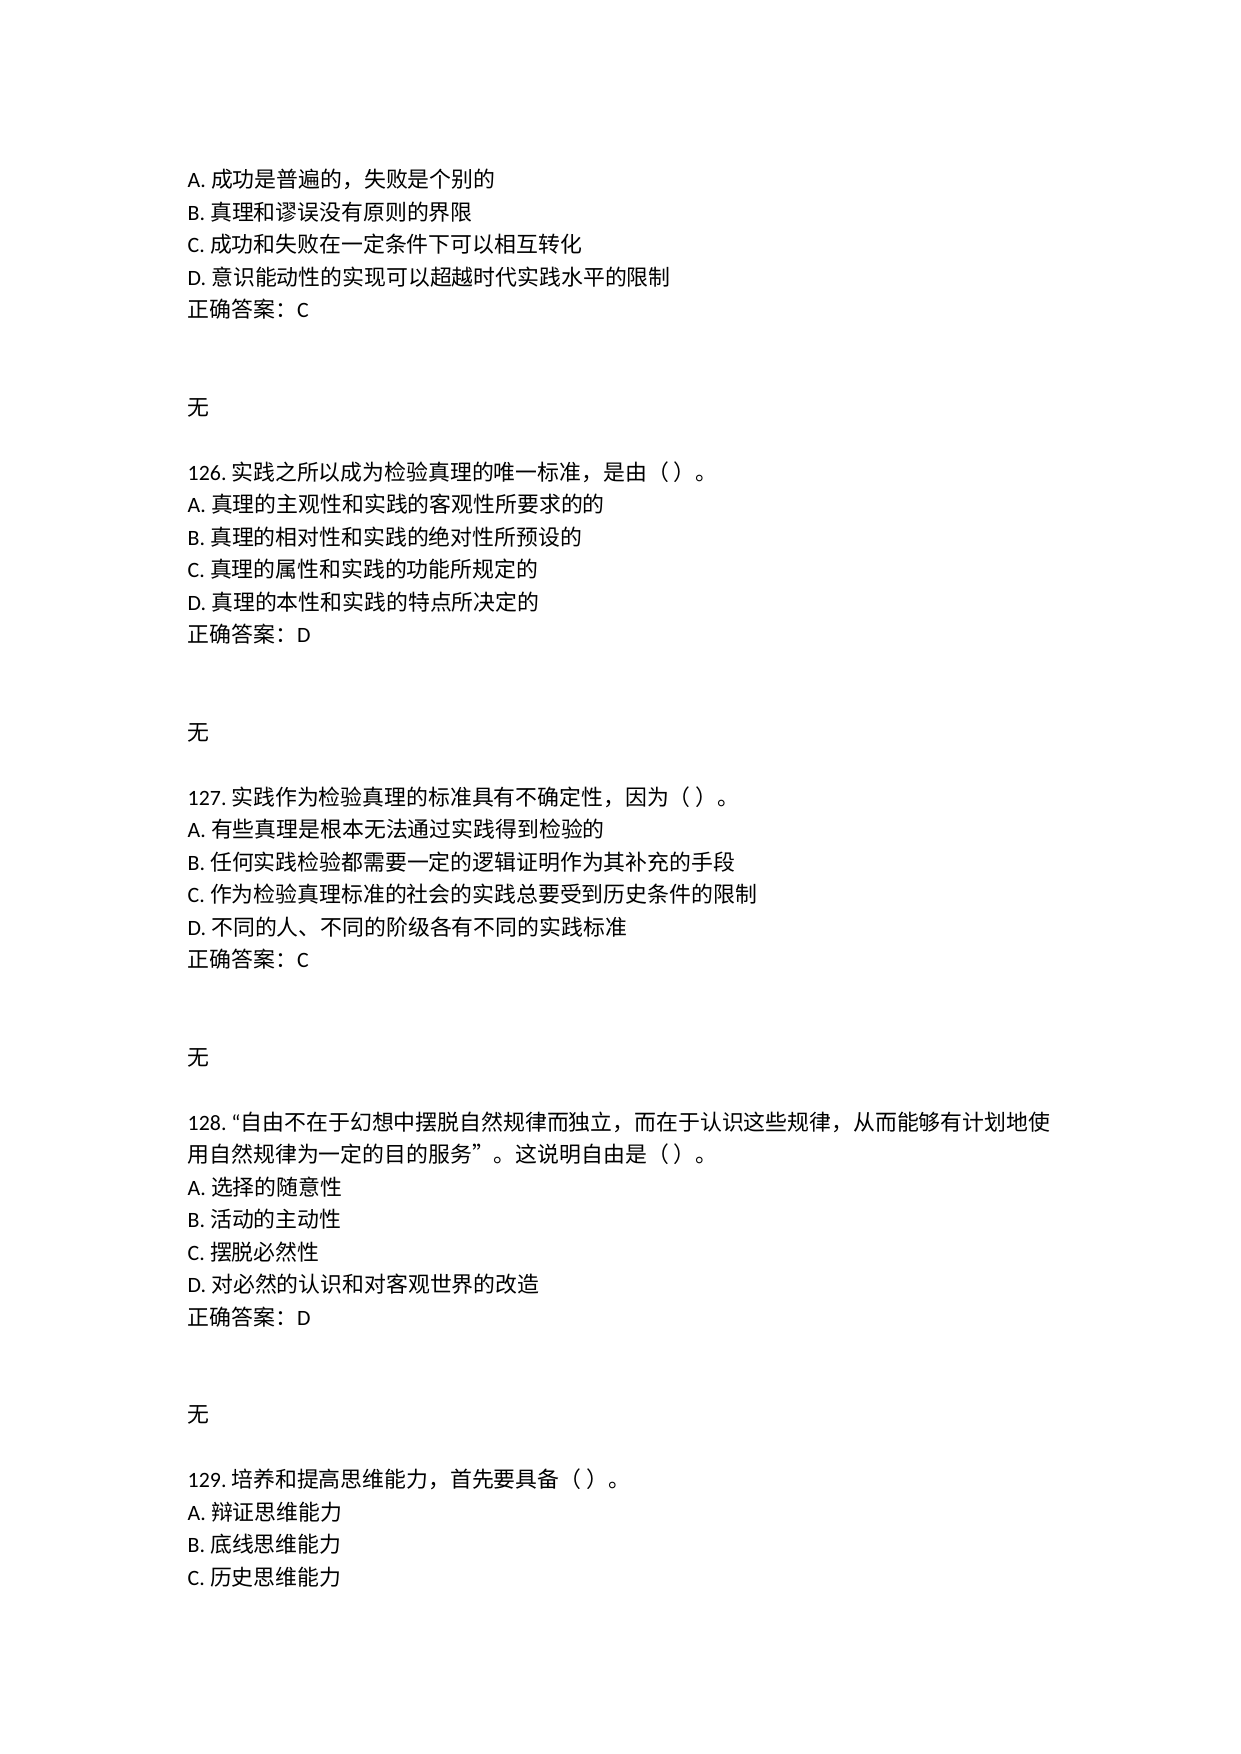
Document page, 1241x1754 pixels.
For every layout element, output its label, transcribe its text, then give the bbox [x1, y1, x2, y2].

text C. 真理的属性和实践的功能所规定的 [187, 552, 1053, 584]
text A. 真理的主观性和实践的客观性所要求的的 [187, 487, 1053, 519]
text B. 活动的主动性 [187, 1202, 1053, 1234]
text 无 [187, 1039, 1053, 1072]
text B. 底线思维能力 [187, 1527, 1053, 1559]
text B. 真理和谬误没有原则的界限 [187, 194, 1053, 227]
text A. 选择的随意性 [187, 1169, 1053, 1202]
text 128. “自由不在于幻想中摆脱自然规律而独立，而在于认识这些规律，从而能够有计划地使用自然规律为一定的目的服务”。这说明自由是（ ）。 [187, 1104, 1053, 1169]
text D. 对必然的认识和对客观世界的改造 [187, 1267, 1053, 1299]
text A. 有些真理是根本无法通过实践得到检验的 [187, 812, 1053, 844]
text A. 成功是普遍的，失败是个别的 [187, 162, 1053, 194]
text C. 历史思维能力 [187, 1559, 1053, 1592]
text 无 [187, 714, 1053, 747]
text 无 [187, 389, 1053, 422]
text D. 意识能动性的实现可以超越时代实践水平的限制 [187, 259, 1053, 292]
text 正确答案：C [187, 942, 1053, 974]
text 129. 培养和提高思维能力，首先要具备（ ）。 [187, 1462, 1053, 1494]
text 正确答案：D [187, 1299, 1053, 1332]
text A. 辩证思维能力 [187, 1494, 1053, 1527]
text 无 [187, 1397, 1053, 1429]
text 126. 实践之所以成为检验真理的唯一标准，是由（ ）。 [187, 454, 1053, 487]
text B. 任何实践检验都需要一定的逻辑证明作为其补充的手段 [187, 844, 1053, 877]
text D. 真理的本性和实践的特点所决定的 [187, 584, 1053, 617]
text C. 摆脱必然性 [187, 1234, 1053, 1267]
text 127. 实践作为检验真理的标准具有不确定性，因为（ ）。 [187, 779, 1053, 812]
text C. 成功和失败在一定条件下可以相互转化 [187, 227, 1053, 259]
text B. 真理的相对性和实践的绝对性所预设的 [187, 519, 1053, 552]
text 正确答案：C [187, 292, 1053, 324]
text D. 不同的人、不同的阶级各有不同的实践标准 [187, 909, 1053, 942]
text 正确答案：D [187, 617, 1053, 649]
text C. 作为检验真理标准的社会的实践总要受到历史条件的限制 [187, 877, 1053, 909]
